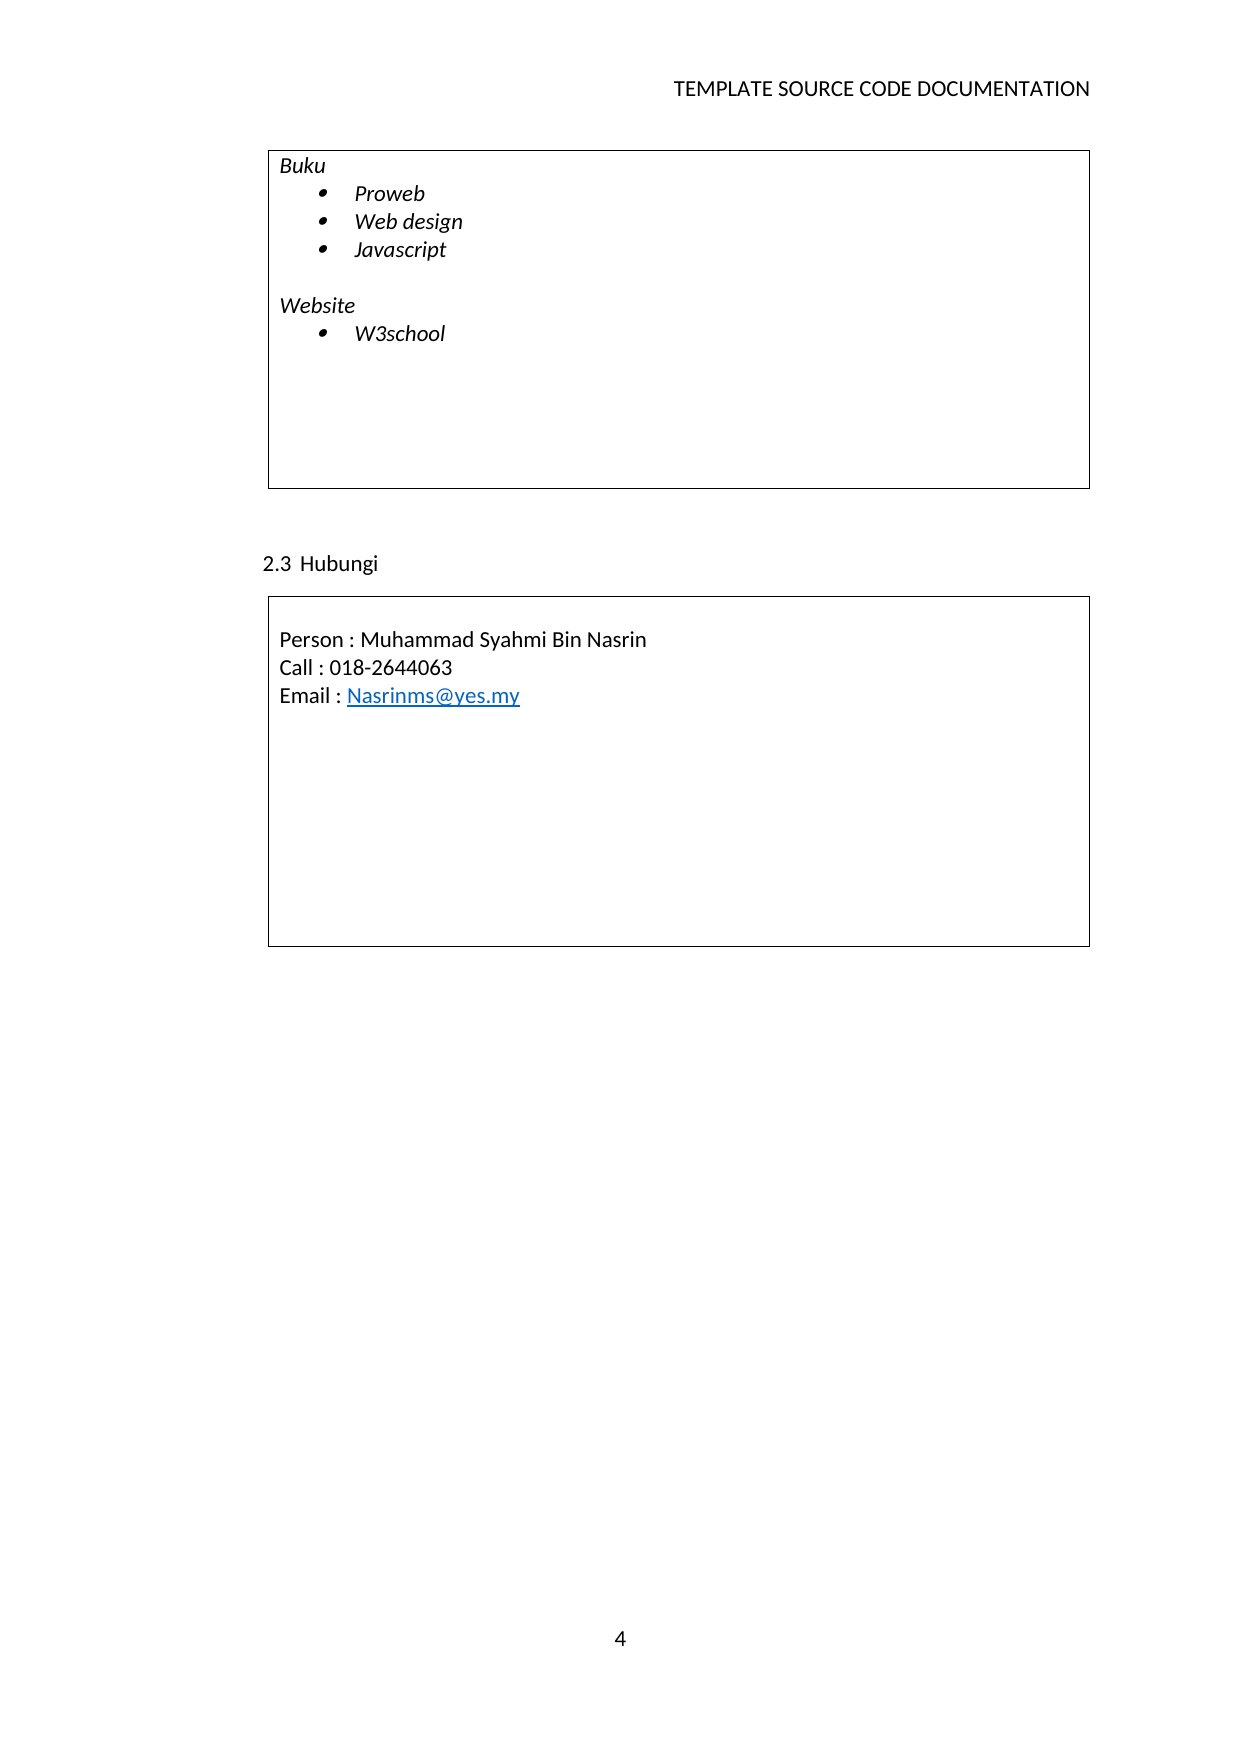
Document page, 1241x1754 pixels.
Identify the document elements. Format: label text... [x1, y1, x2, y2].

table_header Buku Proweb Web design Javascript Website W3school [269, 151, 1089, 487]
list Hubungi [262, 549, 1090, 577]
table_header Person : Muhammad Syahmi Bin Nasrin Call : 018-2644063 Email : Nasrinms@yes.my [269, 597, 1089, 946]
